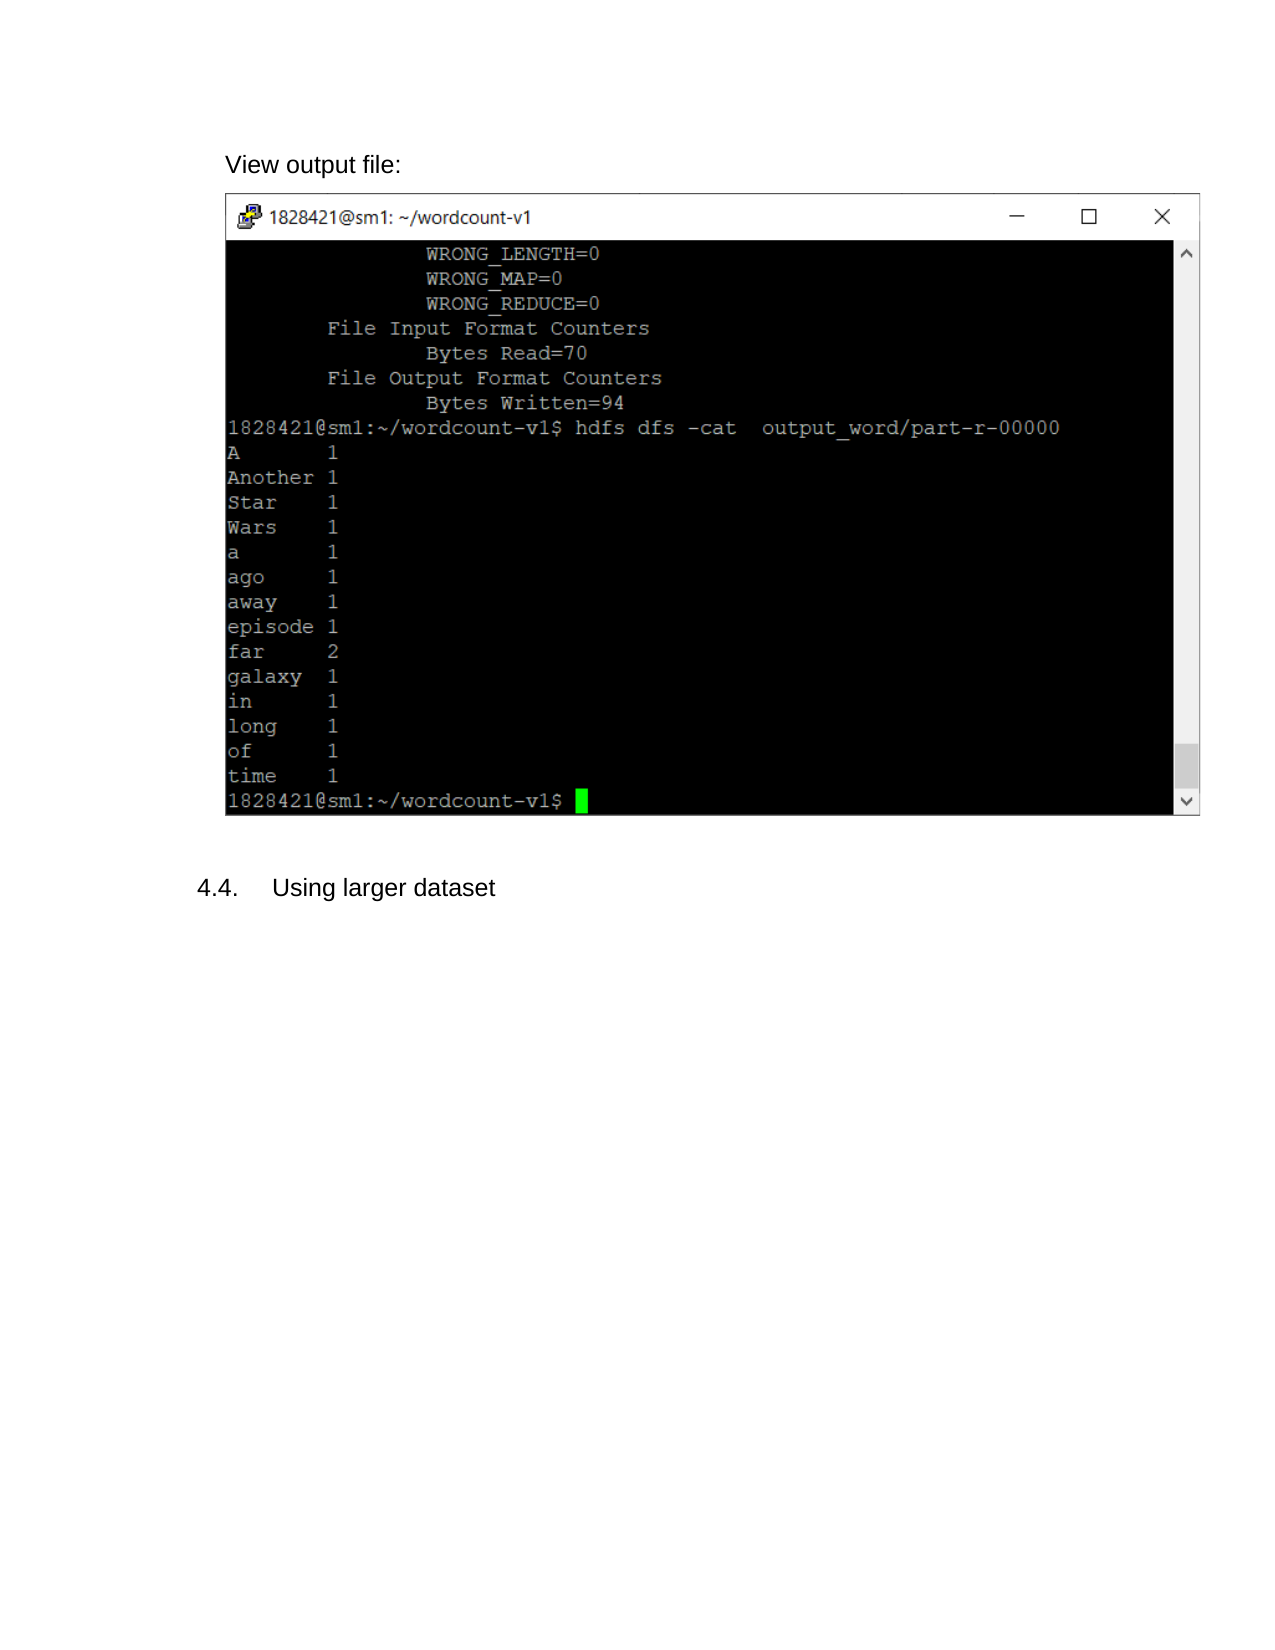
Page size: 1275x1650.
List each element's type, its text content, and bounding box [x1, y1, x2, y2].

picture [225, 193, 1200, 816]
list Using larger dataset [197, 872, 1125, 901]
list View output file: [225, 150, 1125, 179]
